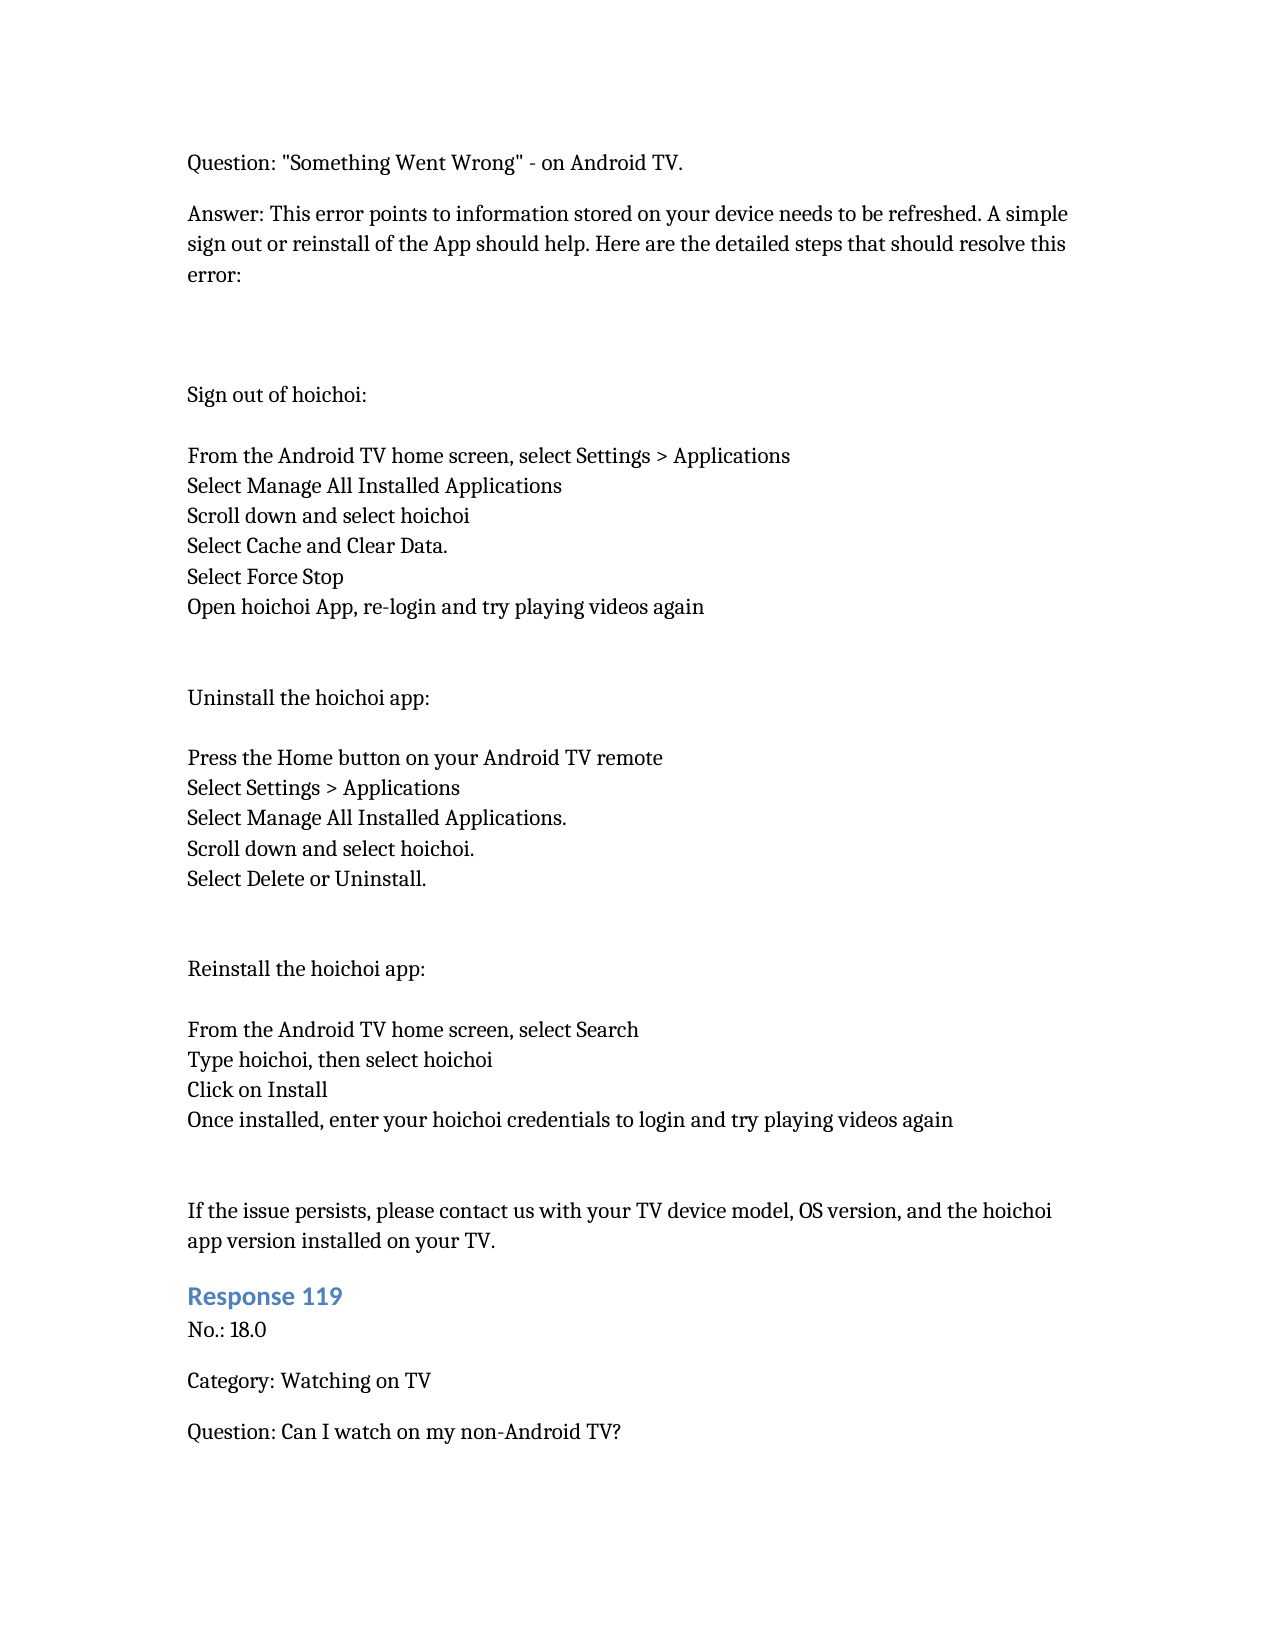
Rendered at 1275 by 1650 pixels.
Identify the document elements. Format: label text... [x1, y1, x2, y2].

text Question: Can I watch on my non-Android TV? [187, 1419, 1087, 1446]
text Category: Watching on TV [187, 1368, 1087, 1394]
subtitle Response 119 [187, 1279, 1087, 1312]
text No.: 18.0 [187, 1317, 1087, 1343]
text Question: "Something Went Wrong" - on Android TV. [187, 150, 1087, 176]
text Answer: This error points to information stored on your device needs to be refreshed. A simple sign out or reinstall of the App should help. Here are the detailed steps that should resolve this error: Sign out of hoichoi: From the Android TV home screen, select Settings > Applications Select Manage All Installed Applications Scroll down and select hoichoi Select Cache and Clear Data. Select Force Stop Open hoichoi App, re-login and try playing videos again ​ Uninstall the hoichoi app: Press the Home button on your Android TV remote Select Settings > Applications Select Manage All Installed Applications. Scroll down and select hoichoi. Select Delete or Uninstall. Reinstall the hoichoi app: From the Android TV home screen, select Search Type hoichoi, then select hoichoi Click on Install Once installed, enter your hoichoi credentials to login and try playing videos again ​If the issue persists, please contact us with your TV device model, OS version, and the hoichoi app version installed on your TV. [187, 201, 1087, 1254]
